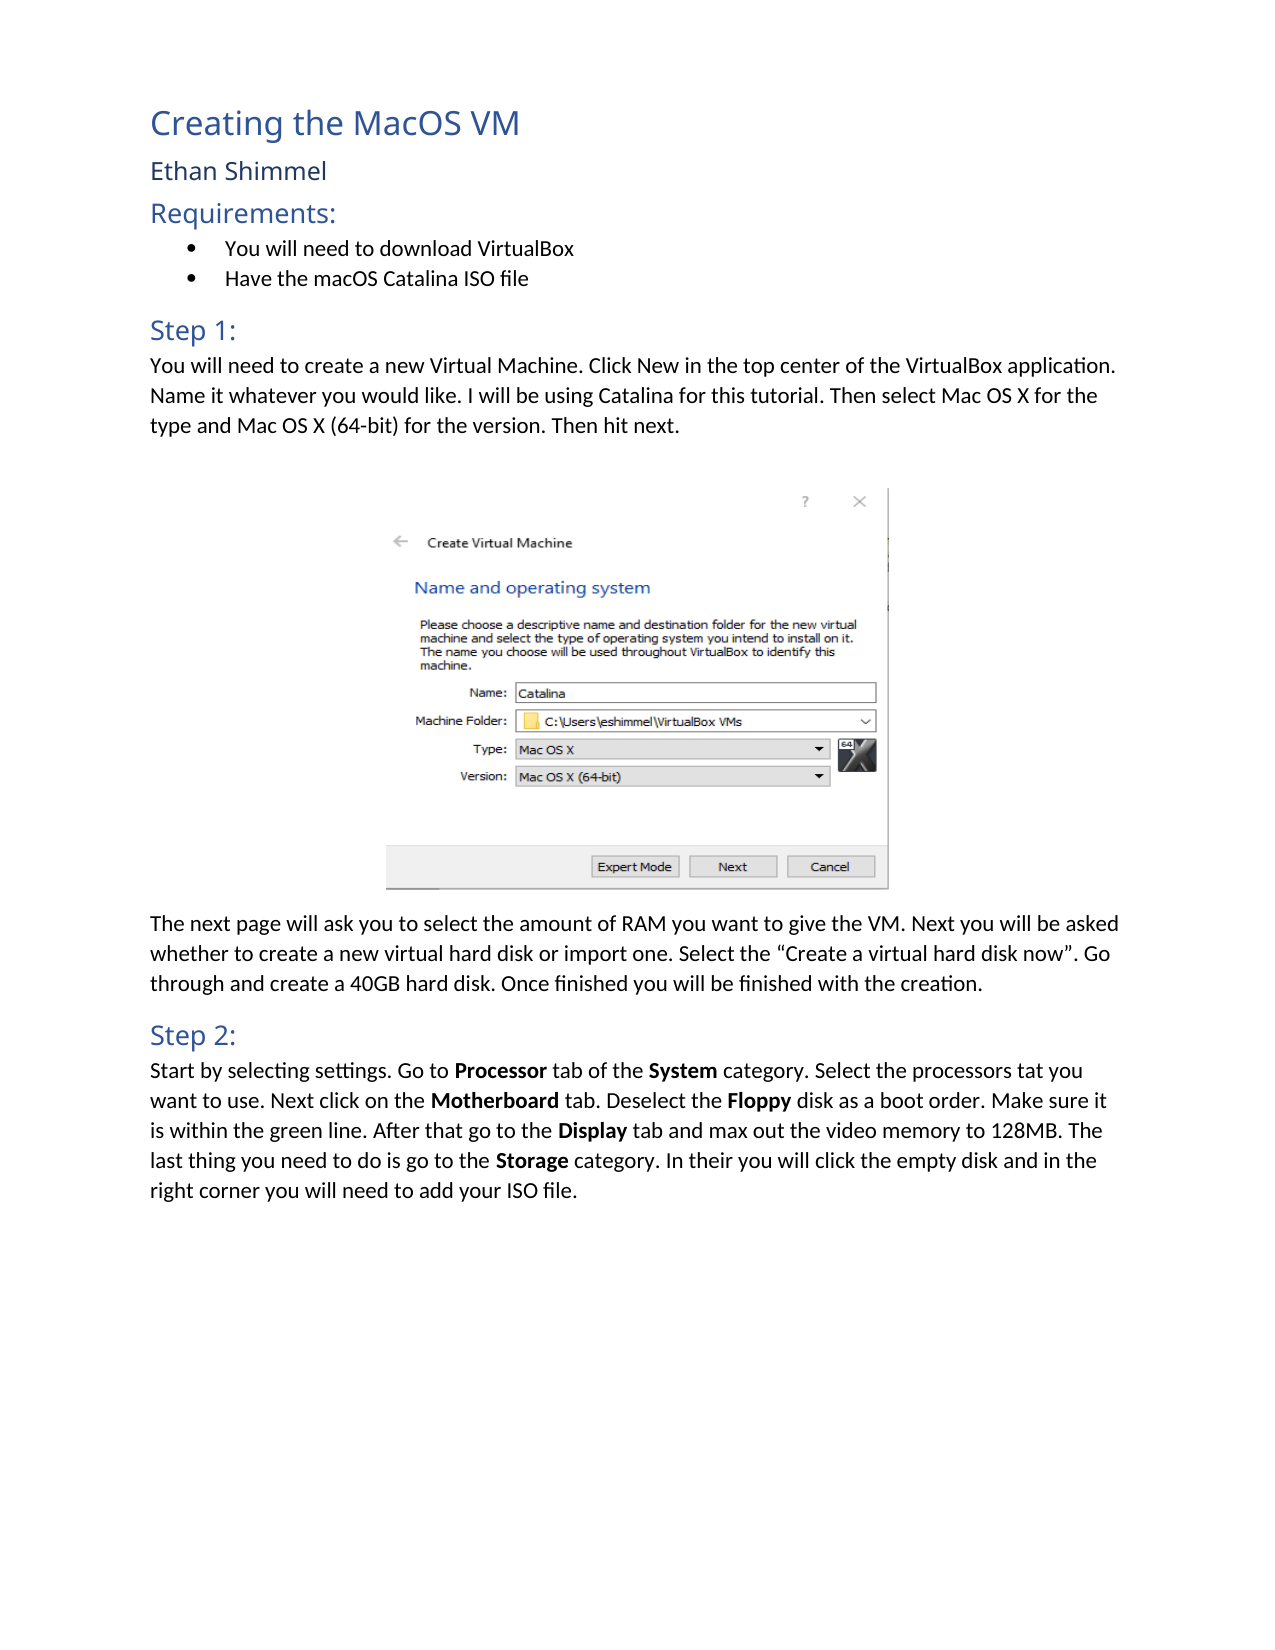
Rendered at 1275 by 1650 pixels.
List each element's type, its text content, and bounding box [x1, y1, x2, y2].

subtitle Creating the MacOS VM [150, 100, 1125, 145]
picture [386, 488, 889, 890]
text The next page will ask you to select the amount of RAM you want to give the VM. Next you will be asked whether to create a new virtual hard disk or import one. Select the “Create a virtual hard disk now”. Go through and create a 40GB hard disk. Once finished you will be finished with the creation. [150, 909, 1125, 997]
subtitle Requirements: [150, 194, 1125, 231]
text You will need to create a new Virtual Machine. Click New in the top center of the VirtualBox application. Name it whatever you would like. I will be using Catalina for this tutorial. Then select Mac OS X for the type and Mac OS X (64-bit) for the version. Then hit next. [150, 351, 1125, 469]
list You will need to download VirtualBox [187, 234, 1125, 262]
subtitle Step 2: [150, 1016, 1125, 1053]
list Have the macOS Catalina ISO file [187, 264, 1125, 292]
subtitle Ethan Shimmel [150, 153, 1125, 187]
subtitle Step 1: [150, 311, 1125, 348]
text Start by selecting settings. Go to Processor tab of the System category. Select the processors tat you want to use. Next click on the Motherboard tab. Deselect the Floppy disk as a boot order. Make sure it is within the green line. After that go to the Display tab and max out the video memory to 128MB. The last thing you need to do is go to the Storage category. In their you will click the empty disk and in the right corner you will need to add your ISO file. [150, 1056, 1125, 1204]
